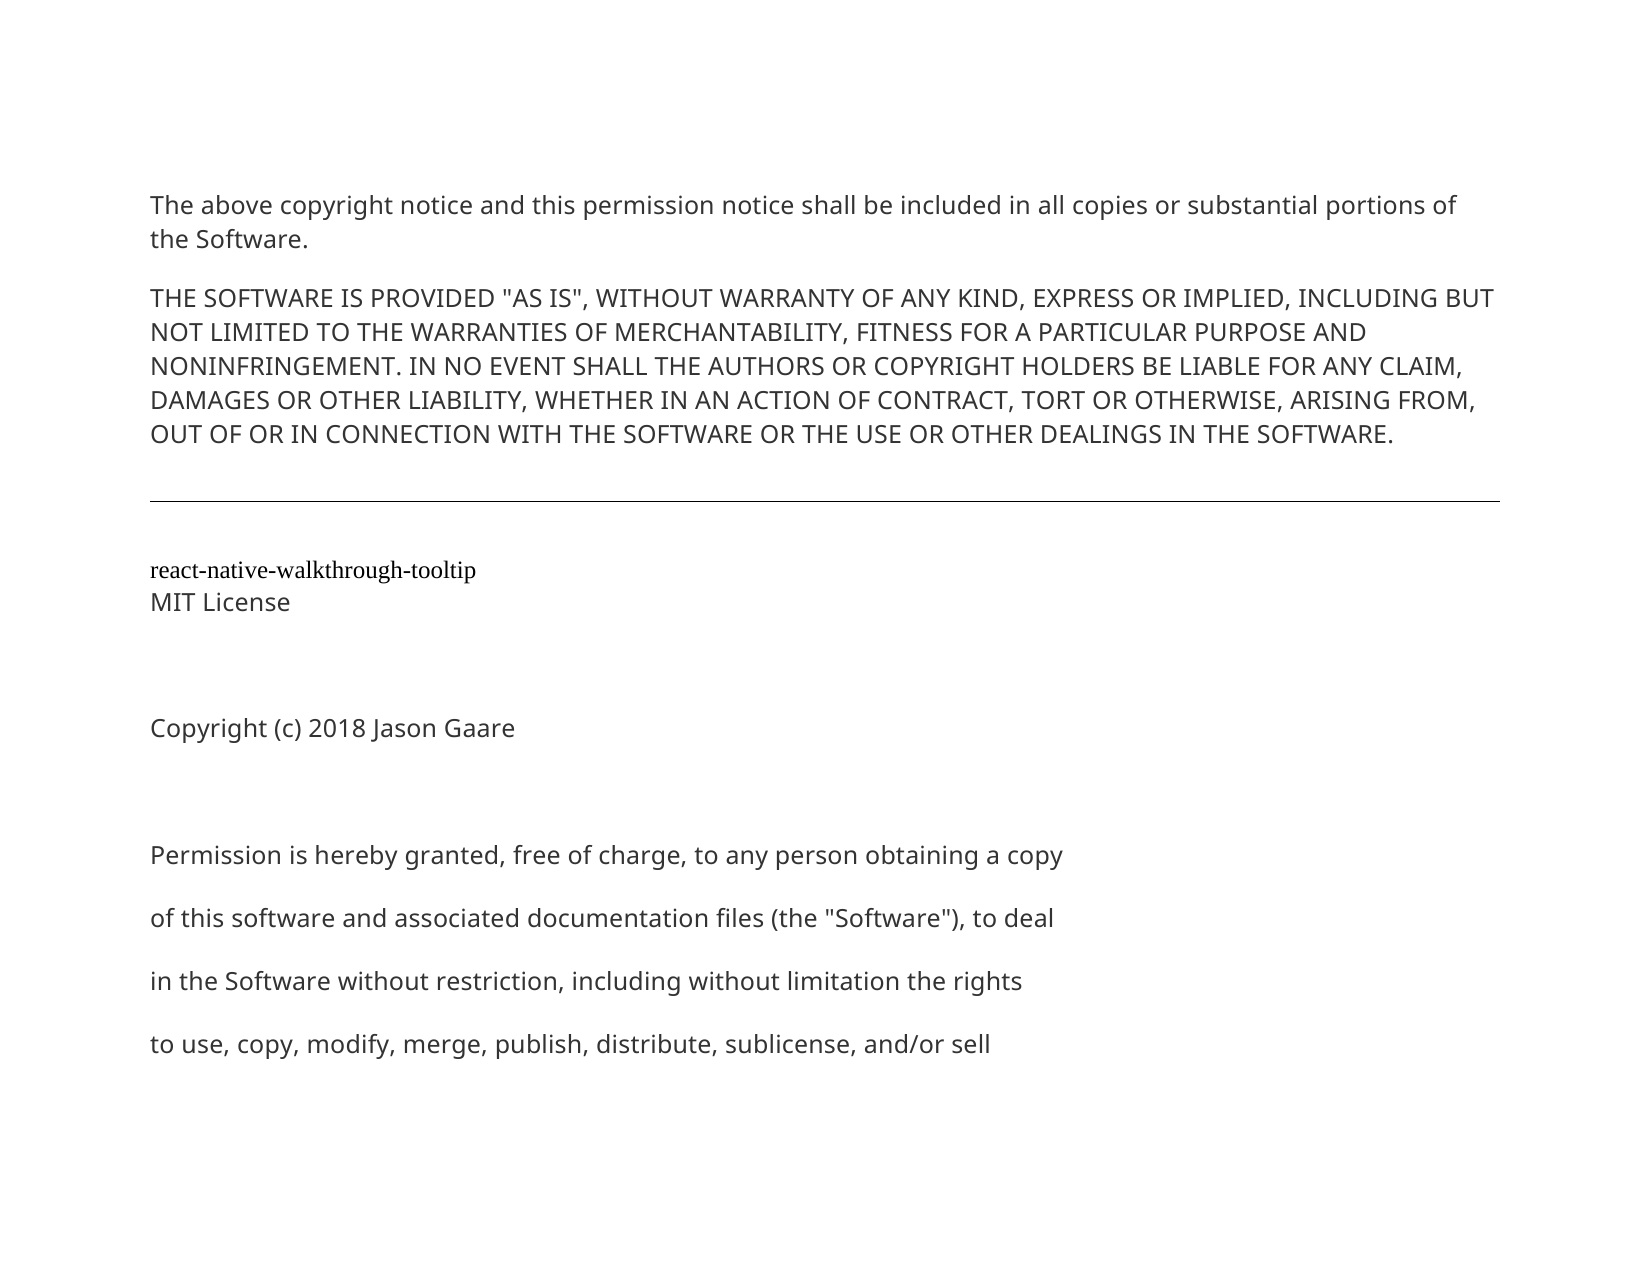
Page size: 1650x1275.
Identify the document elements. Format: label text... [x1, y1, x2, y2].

text THE SOFTWARE IS PROVIDED "AS IS", WITHOUT WARRANTY OF ANY KIND, EXPRESS OR IMPLIED, INCLUDING BUT NOT LIMITED TO THE WARRANTIES OF MERCHANTABILITY, FITNESS FOR A PARTICULAR PURPOSE AND NONINFRINGEMENT. IN NO EVENT SHALL THE AUTHORS OR COPYRIGHT HOLDERS BE LIABLE FOR ANY CLAIM, DAMAGES OR OTHER LIABILITY, WHETHER IN AN ACTION OF CONTRACT, TORT OR OTHERWISE, ARISING FROM, OUT OF OR IN CONNECTION WITH THE SOFTWARE OR THE USE OR OTHER DEALINGS IN THE SOFTWARE. [150, 281, 1500, 451]
text of this software and associated documentation files (the "Software"), to deal [150, 901, 1500, 934]
text Permission is hereby granted, free of charge, to any person obtaining a copy [150, 837, 1500, 871]
text Copyright (c) 2018 Jason Gaare [150, 711, 1500, 745]
text to use, copy, modify, merge, publish, distribute, sublicense, and/or sell [150, 1027, 1500, 1061]
text The above copyright notice and this permission notice shall be included in all copies or substantial portions of the Software. [150, 187, 1500, 256]
text in the Software without restriction, including without limitation the rights [150, 964, 1500, 998]
text react-native-walkthrough-tooltip MIT License [150, 556, 1500, 618]
